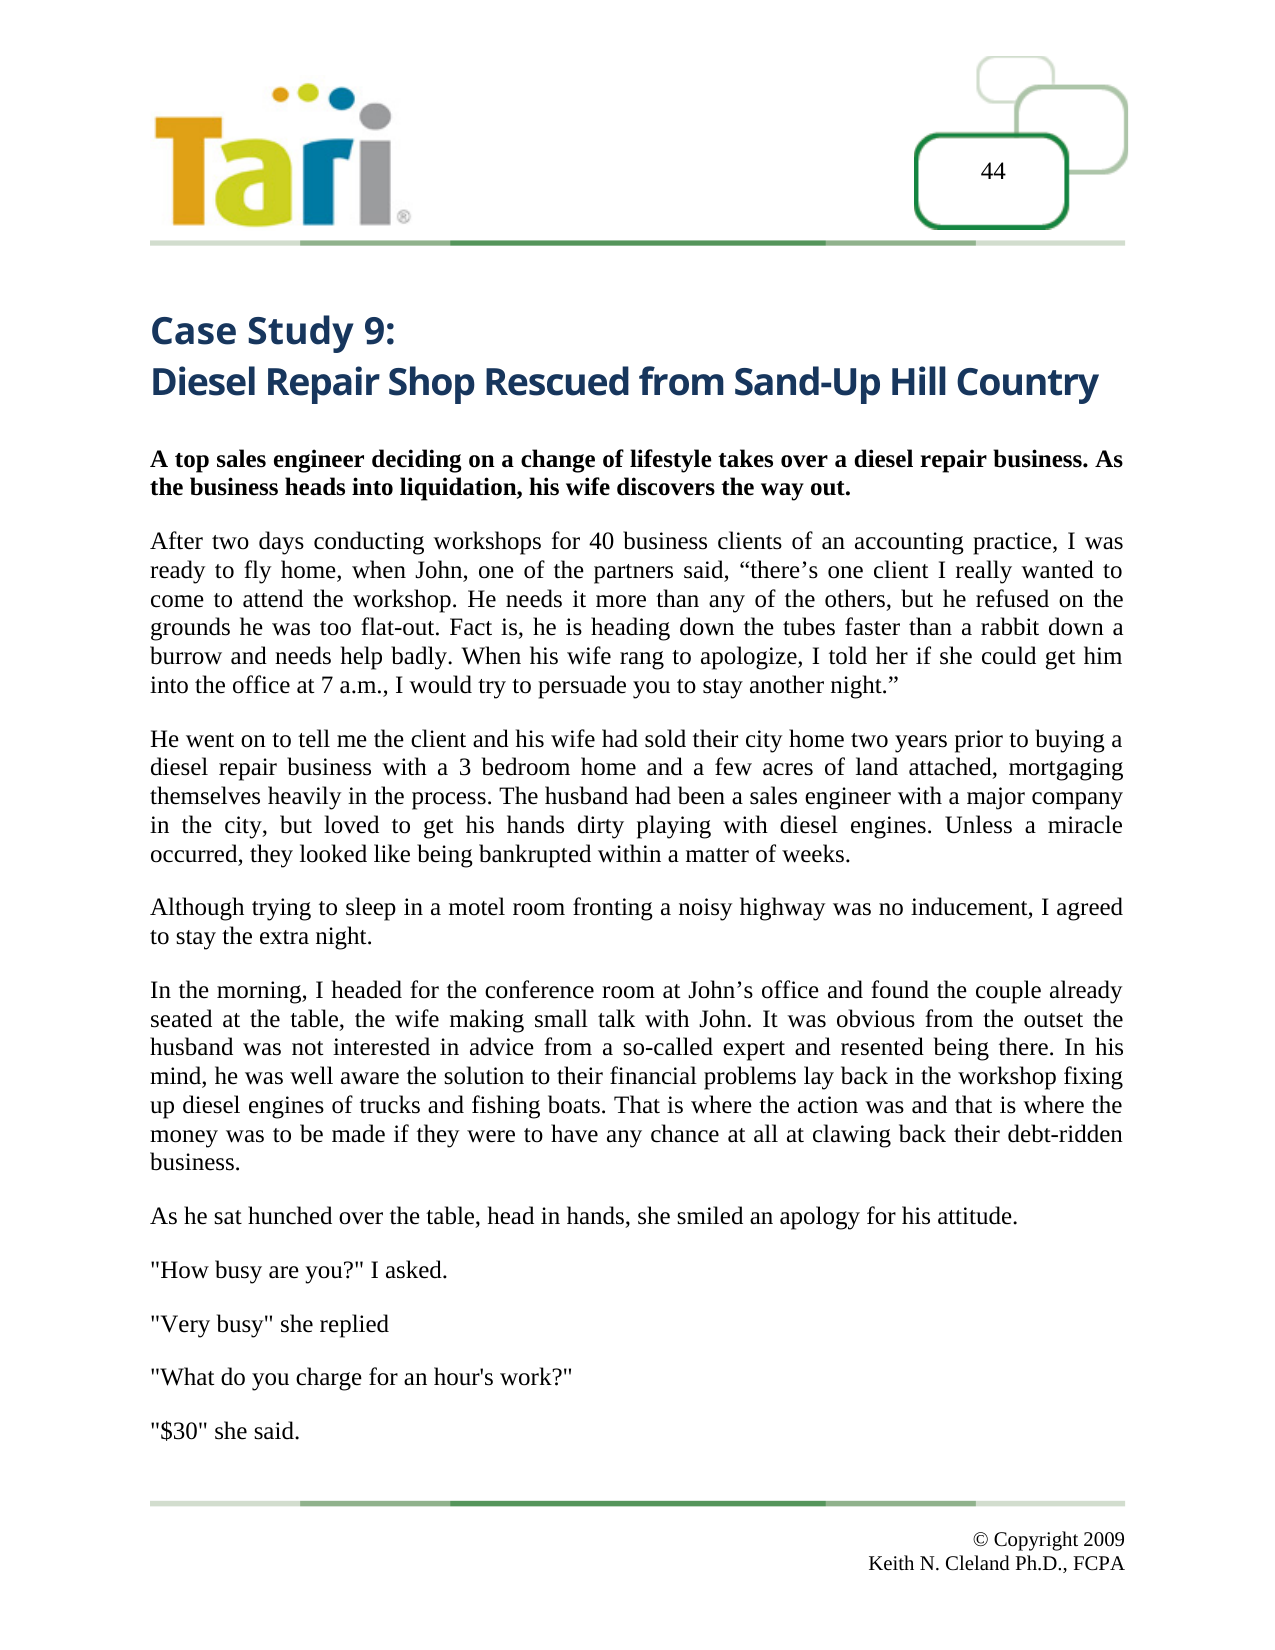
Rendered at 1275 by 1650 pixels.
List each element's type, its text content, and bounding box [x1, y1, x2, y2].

text Although trying to sleep in a motel room fronting a noisy highway was no inducement, I agreed to stay the extra night. [150, 892, 1125, 950]
text "What do you charge for an hour's work?" [150, 1362, 1125, 1391]
picture [150, 1491, 1125, 1513]
subtitle Case Study 9: Diesel Repair Shop Rescued from Sand-Up Hill Country [150, 304, 1125, 406]
text "$30" she said. [150, 1416, 1125, 1445]
text As he sat hunched over the table, head in hands, she smiled an apology for his attitude. [150, 1201, 1125, 1230]
subtitle A top sales engineer deciding on a change of lifestyle takes over a diesel repair business. As the business heads into liquidation, his wife discovers the way out. [150, 444, 1125, 501]
text In the morning, I headed for the conference room at John’s office and found the couple already seated at the table, the wife making small talk with John. It was obvious from the outset the husband was not interested in advice from a so-called expert and resented being there. In his mind, he was well aware the solution to their financial problems lay back in the workshop fixing up diesel engines of trucks and fishing boats. That is where the action was and that is where the money was to be made if they were to have any chance at all at clawing back their debt-ridden business. [150, 975, 1125, 1176]
text He went on to tell me the client and his wife had sold their city home two years prior to buying a diesel repair business with a 3 bedroom home and a few acres of land attached, mortgaging themselves heavily in the process. The husband had been a sales engineer with a major company in the city, but loved to get his hands dirty playing with diesel engines. Unless a miracle occurred, they looked like being bankrupted within a matter of weeks. [150, 724, 1125, 867]
text "Very busy" she replied [150, 1309, 1125, 1337]
text After two days conducting workshops for 40 business clients of an accounting practice, I was ready to fly home, when John, one of the partners said, “there’s one client I really wanted to come to attend the workshop. He needs it more than any of the others, but he refused on the grounds he was too flat-out. Fact is, he is heading down the tubes faster than a rabbit down a burrow and needs help badly. When his wife rang to apologize, I told her if she could get him into the office at 7 a.m., I would try to persuade you to stay another night.” [150, 526, 1125, 699]
picture [914, 56, 1129, 230]
picture [150, 75, 1125, 252]
text "How busy are you?" I asked. [150, 1255, 1125, 1284]
